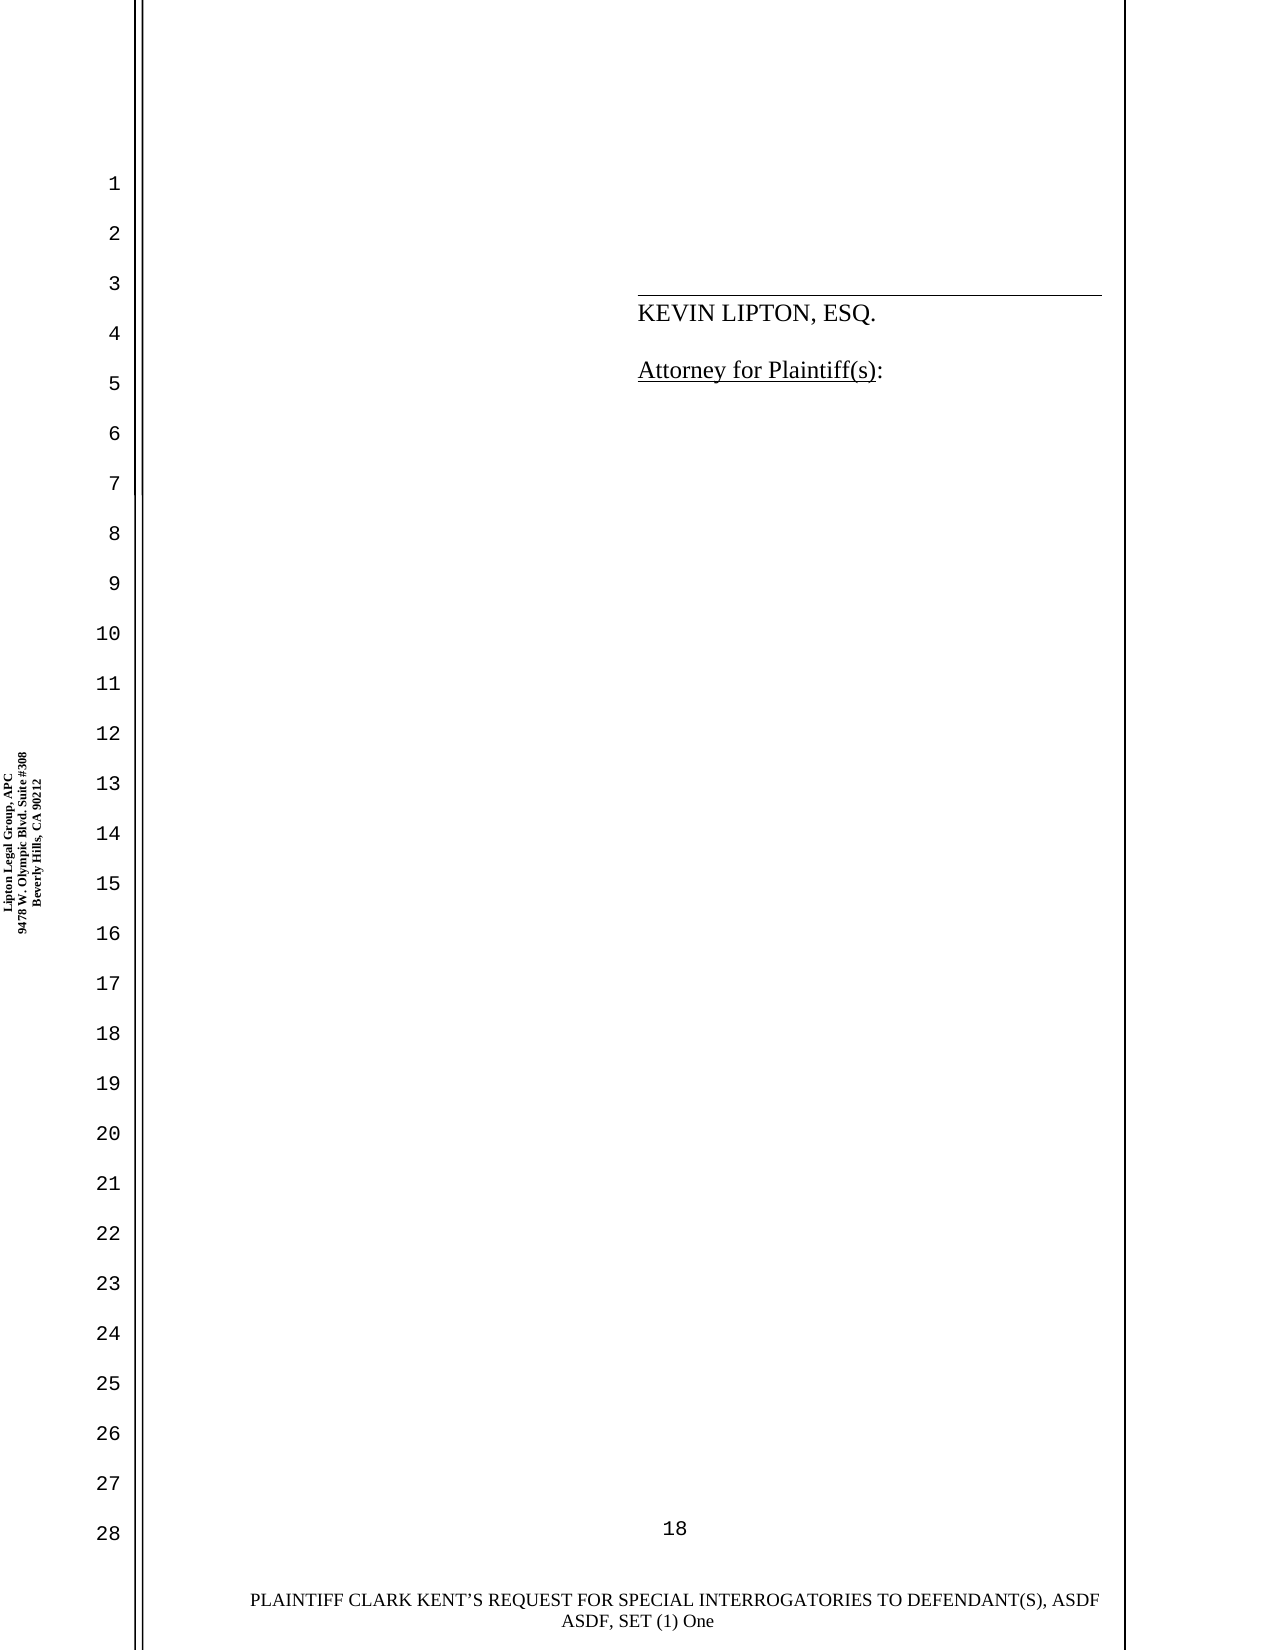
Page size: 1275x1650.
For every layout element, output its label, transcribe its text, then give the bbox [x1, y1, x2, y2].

list Attorney for Plaintiff(s): [637, 352, 1102, 384]
list KEVIN LIPTON, ESQ. [637, 296, 1102, 327]
